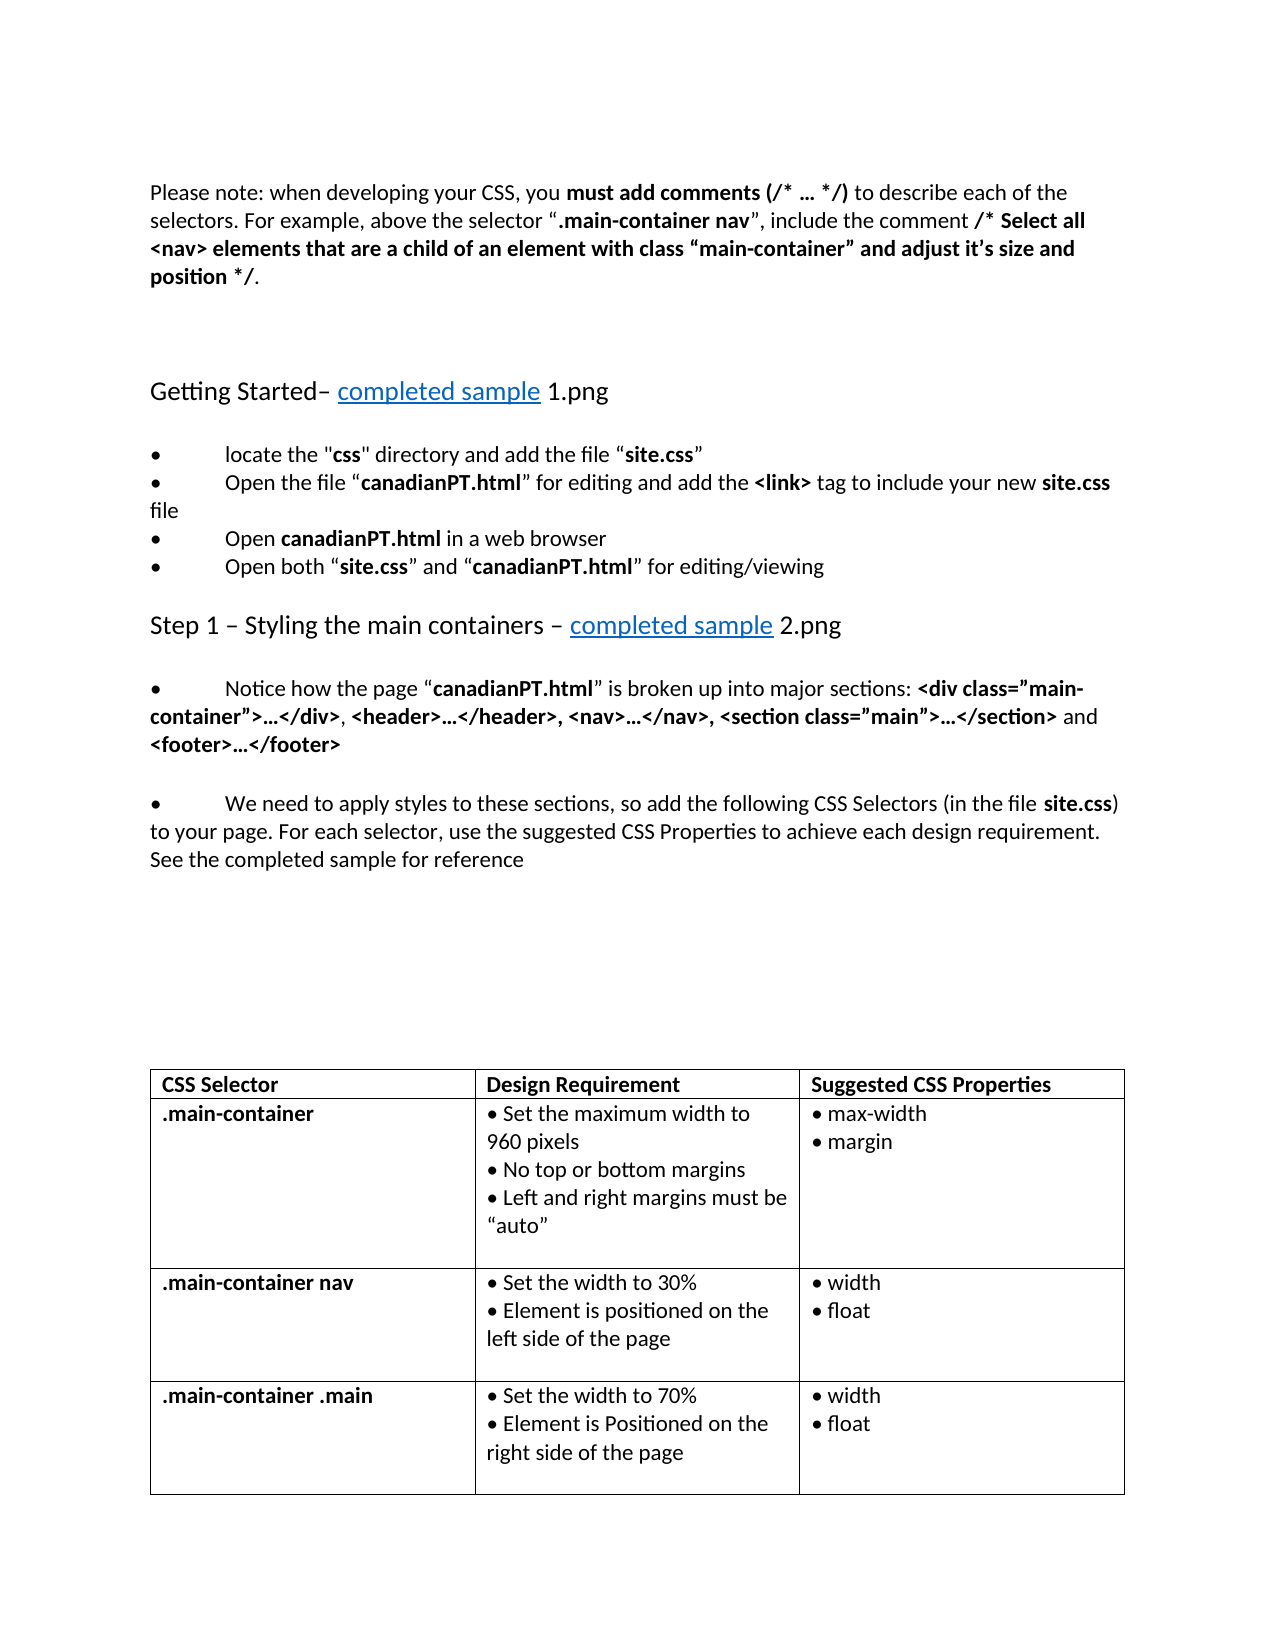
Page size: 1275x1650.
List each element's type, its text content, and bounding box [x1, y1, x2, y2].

table_cell • width • float [800, 1382, 1124, 1494]
table_cell .main-container nav [151, 1269, 475, 1381]
table_header Design Requirement [476, 1070, 799, 1098]
table_cell • max-width • margin [800, 1099, 1124, 1267]
list locate the "css" directory and add the file “site.css” [150, 440, 1125, 468]
table_header Suggested CSS Properties [800, 1070, 1124, 1098]
table_cell • Set the maximum width to 960 pixels • No top or bottom margins • Left and right margins must be “auto” [476, 1099, 799, 1267]
text Please note: when developing your CSS, you must add comments (/* … */) to describe each of the selectors. For example, above the selector “.main-container nav”, include the comment /* Select all <nav> elements that are a child of an element with class “main-container” and adjust it’s size and position */. [150, 178, 1125, 290]
table_cell • width • float [800, 1269, 1124, 1381]
list Open canadianPT.html in a web browser [150, 524, 1125, 552]
list Open both “site.css” and “canadianPT.html” for editing/viewing [150, 552, 1125, 580]
table_header CSS Selector [151, 1070, 475, 1098]
table_cell .main-container .main [151, 1382, 475, 1494]
list Notice how the page “canadianPT.html” is broken up into major sections: <div class=”main-container”>…</div>, <header>…</header>, <nav>…</nav>, <section class=”main”>…</section> and <footer>…</footer> [150, 674, 1125, 758]
table_cell .main-container [151, 1099, 475, 1267]
list Open the file “canadianPT.html” for editing and add the <link> tag to include your new site.css file [150, 468, 1125, 524]
text Getting Started– completed sample 1.png [150, 374, 1125, 407]
list We need to apply styles to these sections, so add the following CSS Selectors (in the file site.css) to your page. For each selector, use the suggested CSS Properties to achieve each design requirement. See the completed sample for reference [150, 789, 1125, 873]
table_cell • Set the width to 30% • Element is positioned on the left side of the page [476, 1269, 799, 1381]
table_cell • Set the width to 70% • Element is Positioned on the right side of the page [476, 1382, 799, 1494]
text Step 1 – Styling the main containers – completed sample 2.png [150, 608, 1125, 641]
